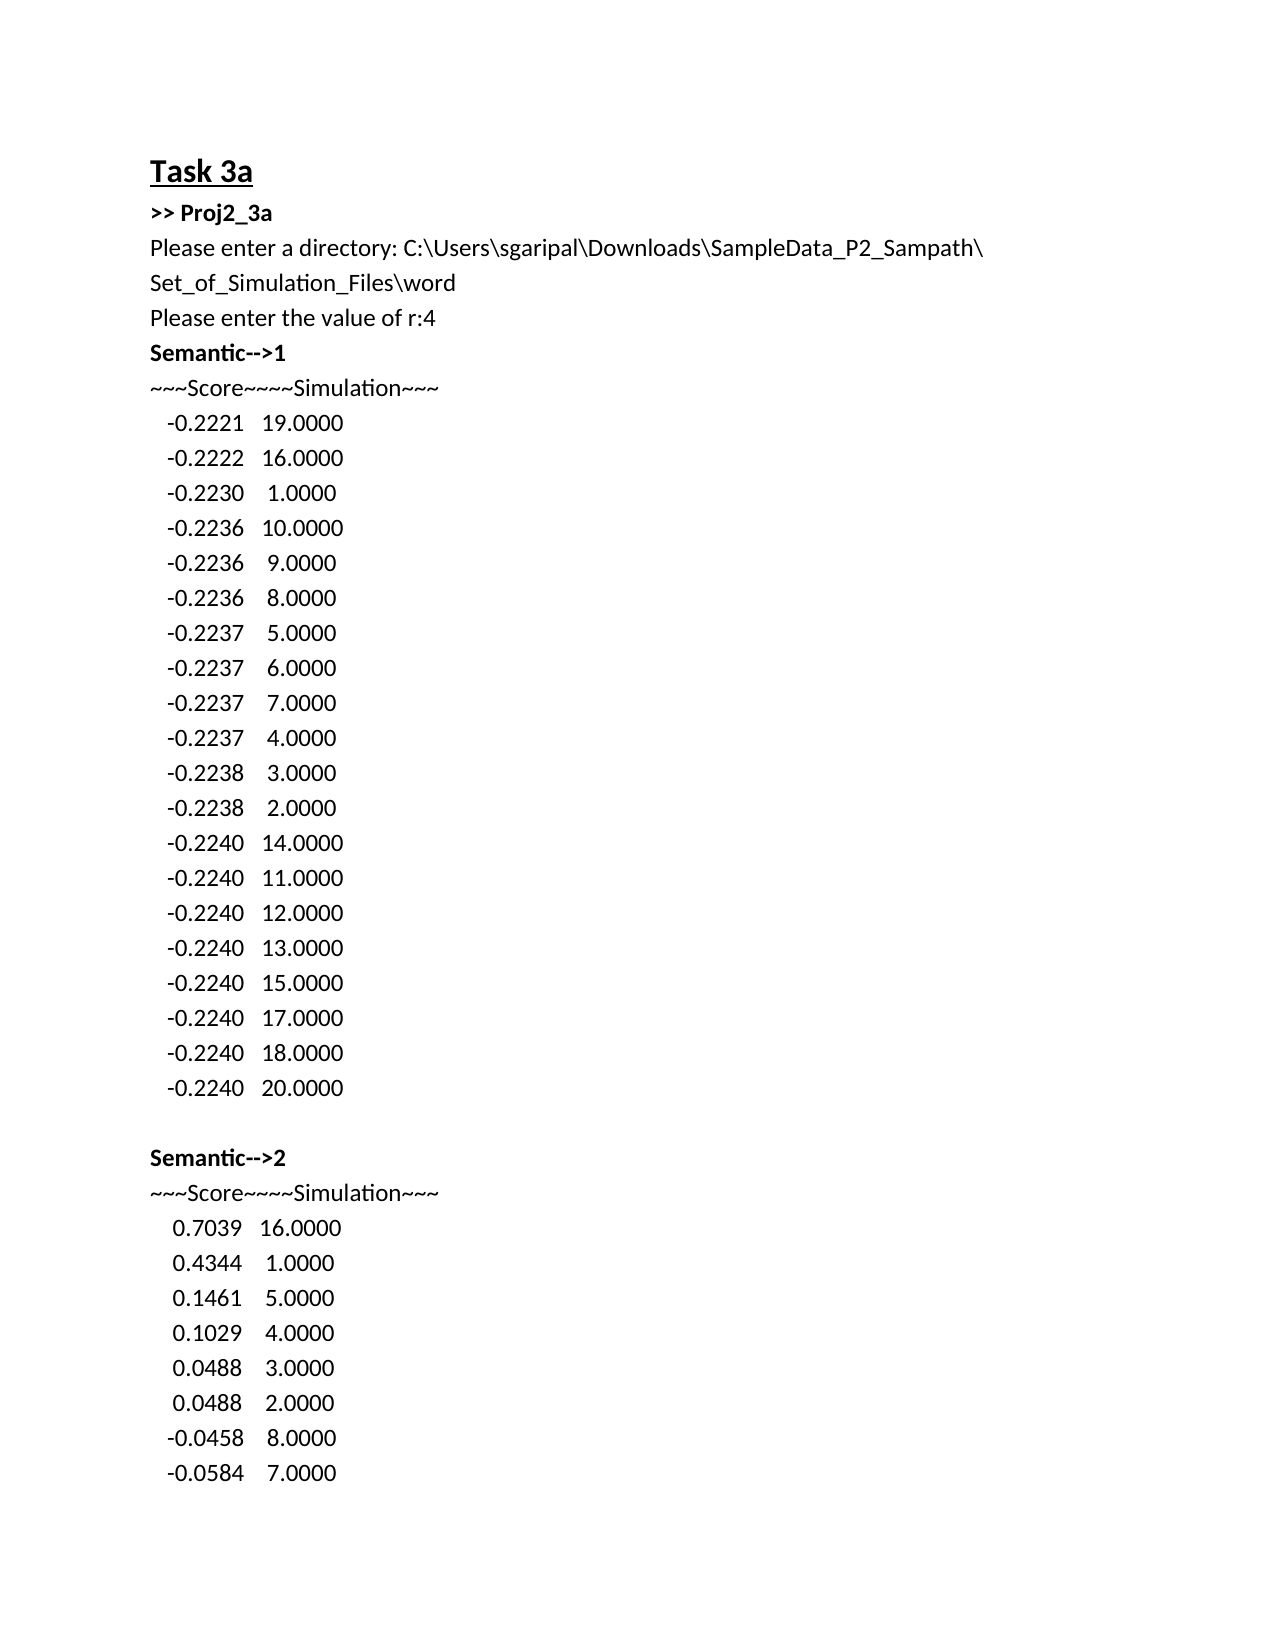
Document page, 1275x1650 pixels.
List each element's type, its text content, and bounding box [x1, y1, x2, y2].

text -0.0584 7.0000 [150, 1457, 1125, 1487]
text -0.2238 3.0000 [150, 757, 1125, 787]
text >> Proj2_3a [150, 197, 1125, 227]
text 0.1461 5.0000 [150, 1282, 1125, 1312]
text Semantic-->2 [150, 1142, 1125, 1172]
text -0.2240 17.0000 [150, 1002, 1125, 1032]
text -0.2240 11.0000 [150, 862, 1125, 892]
text 0.0488 3.0000 [150, 1352, 1125, 1382]
text -0.2221 19.0000 [150, 407, 1125, 437]
text ~~~Score~~~~Simulation~~~ [150, 1177, 1125, 1207]
text Semantic-->1 [150, 337, 1125, 367]
text -0.2237 6.0000 [150, 652, 1125, 682]
text Please enter the value of r:4 [150, 302, 1125, 332]
text -0.2222 16.0000 [150, 442, 1125, 472]
text -0.2237 5.0000 [150, 617, 1125, 647]
text -0.2236 9.0000 [150, 547, 1125, 577]
text ~~~Score~~~~Simulation~~~ [150, 372, 1125, 402]
text -0.2236 8.0000 [150, 582, 1125, 612]
text 0.1029 4.0000 [150, 1317, 1125, 1347]
text -0.0458 8.0000 [150, 1422, 1125, 1452]
text -0.2240 15.0000 [150, 967, 1125, 997]
text -0.2240 13.0000 [150, 932, 1125, 962]
text -0.2237 7.0000 [150, 687, 1125, 717]
text 0.0488 2.0000 [150, 1387, 1125, 1417]
text -0.2230 1.0000 [150, 477, 1125, 507]
text 0.4344 1.0000 [150, 1247, 1125, 1277]
text -0.2240 20.0000 [150, 1072, 1125, 1102]
text -0.2240 18.0000 [150, 1037, 1125, 1067]
text 0.7039 16.0000 [150, 1212, 1125, 1242]
text -0.2237 4.0000 [150, 722, 1125, 752]
text Please enter a directory: C:\Users\sgaripal\Downloads\SampleData_P2_Sampath\Set_of_Simulation_Files\word [150, 232, 1125, 297]
text -0.2240 14.0000 [150, 827, 1125, 857]
text -0.2236 10.0000 [150, 512, 1125, 542]
text Task 3a [150, 150, 1125, 191]
text -0.2240 12.0000 [150, 897, 1125, 927]
text -0.2238 2.0000 [150, 792, 1125, 822]
